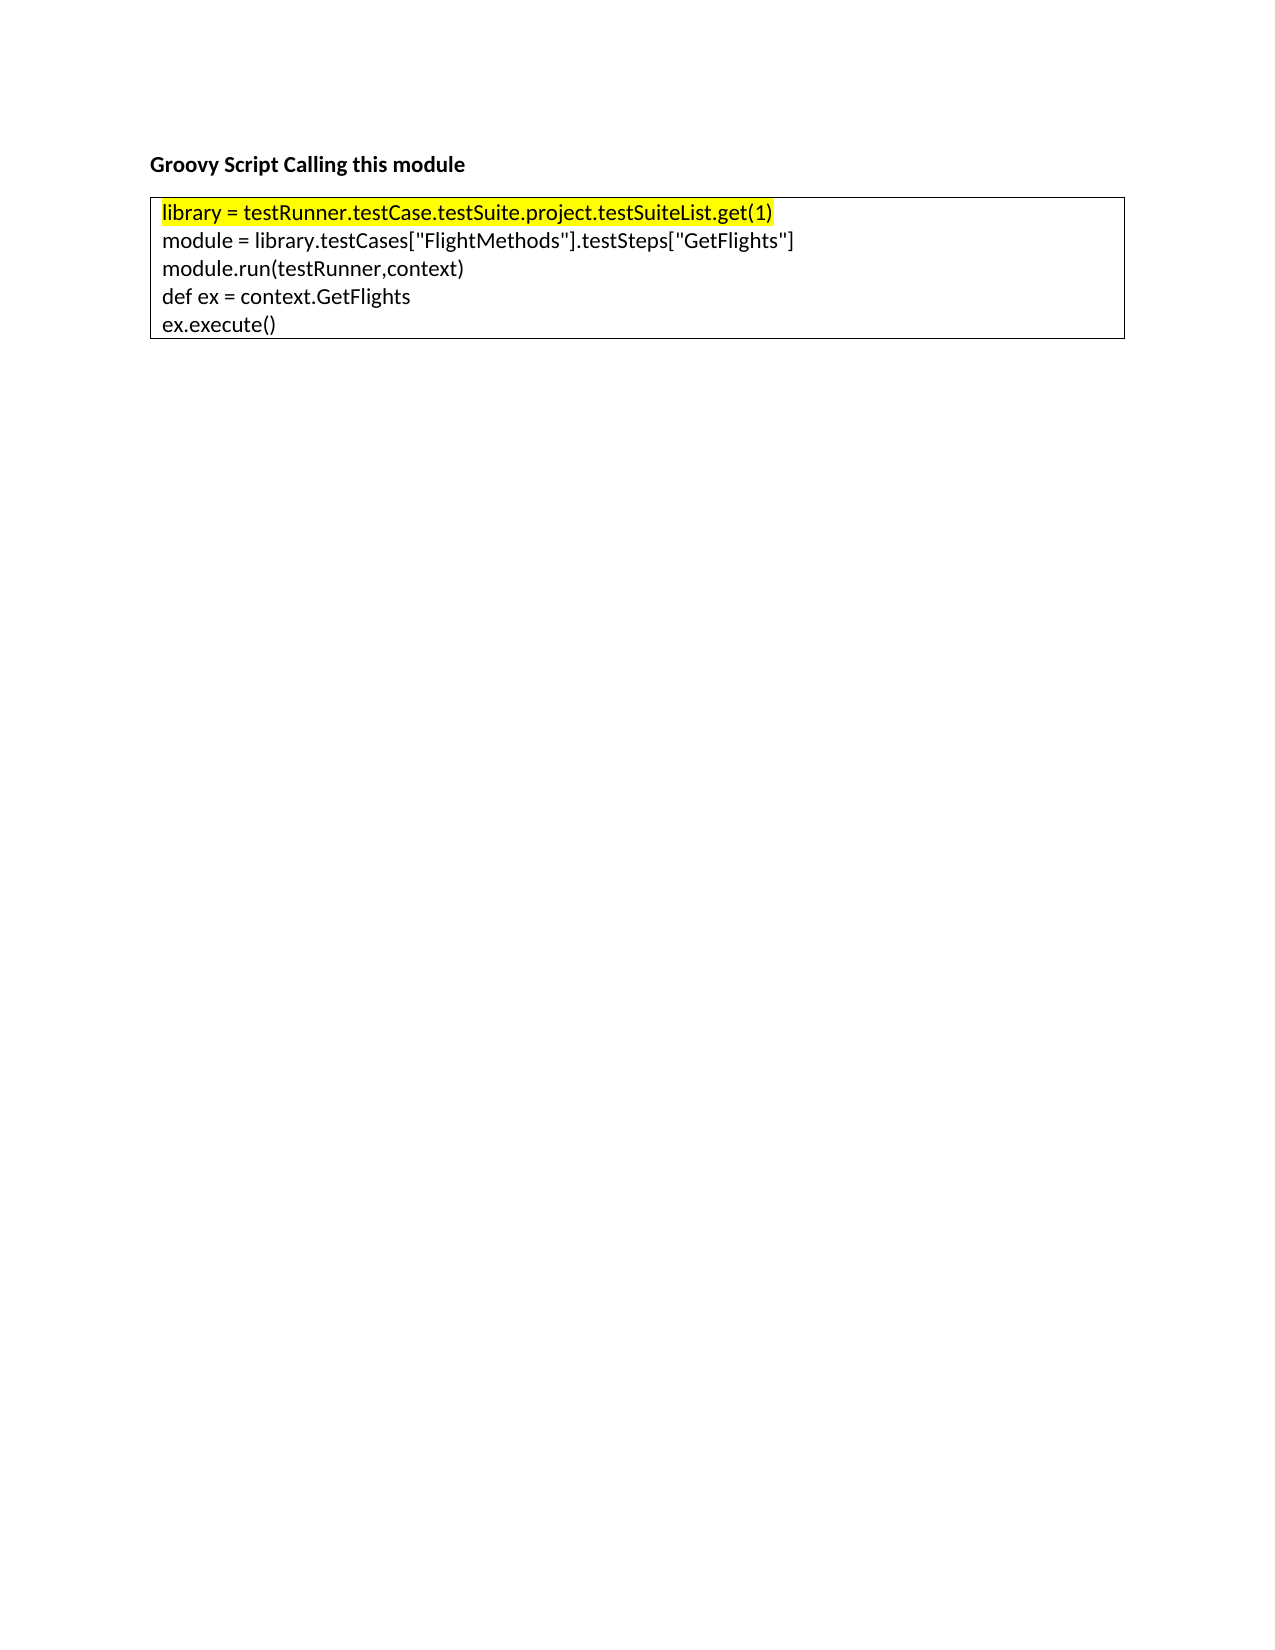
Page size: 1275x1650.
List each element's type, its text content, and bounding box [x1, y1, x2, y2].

text Groovy Script Calling this module [150, 150, 1125, 178]
table_header library = testRunner.testCase.testSuite.project.testSuiteList.get(1) module = library.testCases["FlightMethods"].testSteps["GetFlights"] module.run(testRunner,context) def ex = context.GetFlights ex.execute() [151, 198, 1124, 338]
